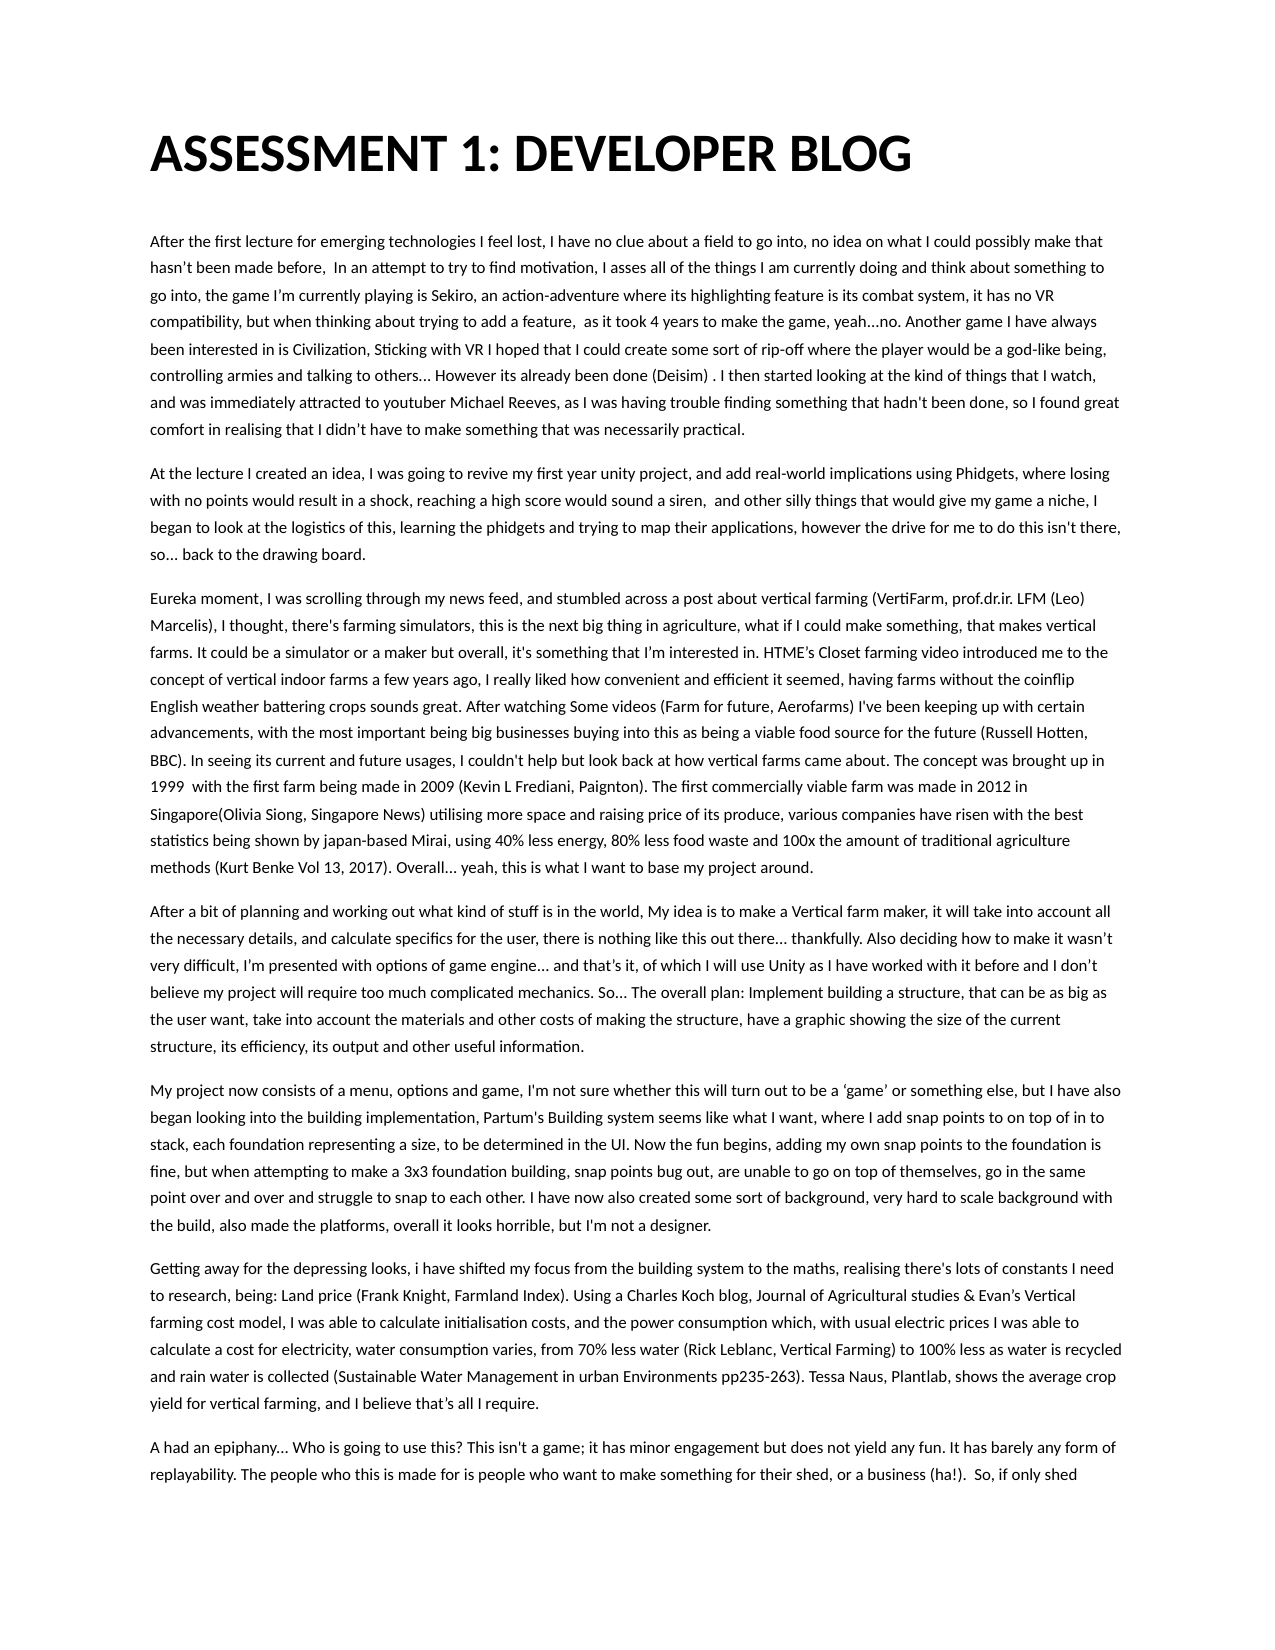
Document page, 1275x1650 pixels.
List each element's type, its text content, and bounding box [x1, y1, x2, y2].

text At the lecture I created an idea, I was going to revive my first year unity project, and add real-world implications using Phidgets, where losing with no points would result in a shock, reaching a high score would sound a siren, and other silly things that would give my game a niche, I began to look at the logistics of this, learning the phidgets and trying to map their applications, however the drive for me to do this isn't there, so... back to the drawing board. [150, 470, 1125, 578]
text ASSESSMENT 1: DEVELOPER BLOG [150, 150, 1125, 177]
text After a bit of planning and working out what kind of stuff is in the world, My idea is to make a Vertical farm maker, it will take into account all the necessary details, and calculate specifics for the user, there is nothing like this out there... thankfully. Also deciding how to make it wasn’t very difficult, I’m presented with options of game engine... and that’s it, of which I will use Unity as I have worked with it before and I don’t believe my project will require too much complicated mechanics. So... The overall plan: Implement building a structure, that can be as big as the user want, take into account the materials and other costs of making the structure, have a graphic showing the size of the current structure, its efficiency, its output and other useful information. [150, 908, 1125, 1070]
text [150, 1443, 1125, 1497]
text Eureka moment, I was scrolling through my news feed, and stumbled across a post about vertical farming (VertiFarm, prof.dr.ir. LFM (Leo) Marcelis), I thought, there's farming simulators, this is the next big thing in agriculture, what if I could make something, that makes vertical farms. It could be a simulator or a maker but overall, it's something that I’m interested in. HTME’s Closet farming video introduced me to the concept of vertical indoor farms a few years ago, I really liked how convenient and efficient it seemed, having farms without the coinflip English weather battering crops sounds great. After watching Some videos (Farm for future, Aerofarms) I've been keeping up with certain advancements, with the most important being big businesses buying into this as being a viable food source for the future (Russell Hotten, BBC). In seeing its current and future usages, I couldn't help but look back at how vertical farms came about. The concept was brought up in 1999 with the first farm being made in 2009 (Kevin L Frediani, Paignton). The first commercially viable farm was made in 2012 in Singapore(Olivia Siong, Singapore News) utilising more space and raising price of its produce, various companies have risen with the best statistics being shown by japan-based Mirai, using 40% less energy, 80% less food waste and 100x the amount of traditional agriculture methods (Kurt Benke Vol 13, 2017). Overall... yeah, this is what I want to base my project around. [150, 594, 1125, 891]
text Getting away for the depressing looks, i have shifted my focus from the building system to the maths, realising there's lots of constants I need to research, being: Land price (Frank Knight, Farmland Index). Using a Charles Koch blog, Journal of Agricultural studies & Evan’s Vertical farming cost model, I was able to calculate initialisation costs, and the power consumption which, with usual electric prices I was able to calculate a cost for electricity, water consumption varies, from 70% less water (Rick Leblanc, Vertical Farming) to 100% less as water is recycled and rain water is collected (Sustainable Water Management in urban Environments pp235-263). Tessa Naus, Plantlab, shows the average crop yield for vertical farming, and I believe that’s all I require. [150, 1265, 1125, 1427]
text After the first lecture for emerging technologies I feel lost, I have no clue about a field to go into, no idea on what I could possibly make that hasn’t been made before, In an attempt to try to find motivation, I asses all of the things I am currently doing and think about something to go into, the game I’m currently playing is Sekiro, an action-adventure where its highlighting feature is its combat system, it has no VR compatibility, but when thinking about trying to add a feature, as it took 4 years to make the game, yeah...no. Another game I have always been interested in is Civilization, Sticking with VR I hoped that I could create some sort of rip-off where the player would be a god-like being, controlling armies and talking to others... However its already been done (Deisim) . I then started looking at the kind of things that I watch, and was immediately attracted to youtuber Michael Reeves, as I was having trouble finding something that hadn't been done, so I found great comfort in realising that I didn’t have to make something that was necessarily practical. [150, 237, 1125, 453]
text My project now consists of a menu, options and game, I'm not sure whether this will turn out to be a ‘game’ or something else, but I have also began looking into the building implementation, Partum's Building system seems like what I want, where I add snap points to on top of in to stack, each foundation representing a size, to be determined in the UI. Now the fun begins, adding my own snap points to the foundation is fine, but when attempting to make a 3x3 foundation building, snap points bug out, are unable to go on top of themselves, go in the same point over and over and struggle to snap to each other. I have now also created some sort of background, very hard to scale background with the build, also made the platforms, overall it looks horrible, but I'm not a designer. [150, 1086, 1125, 1248]
